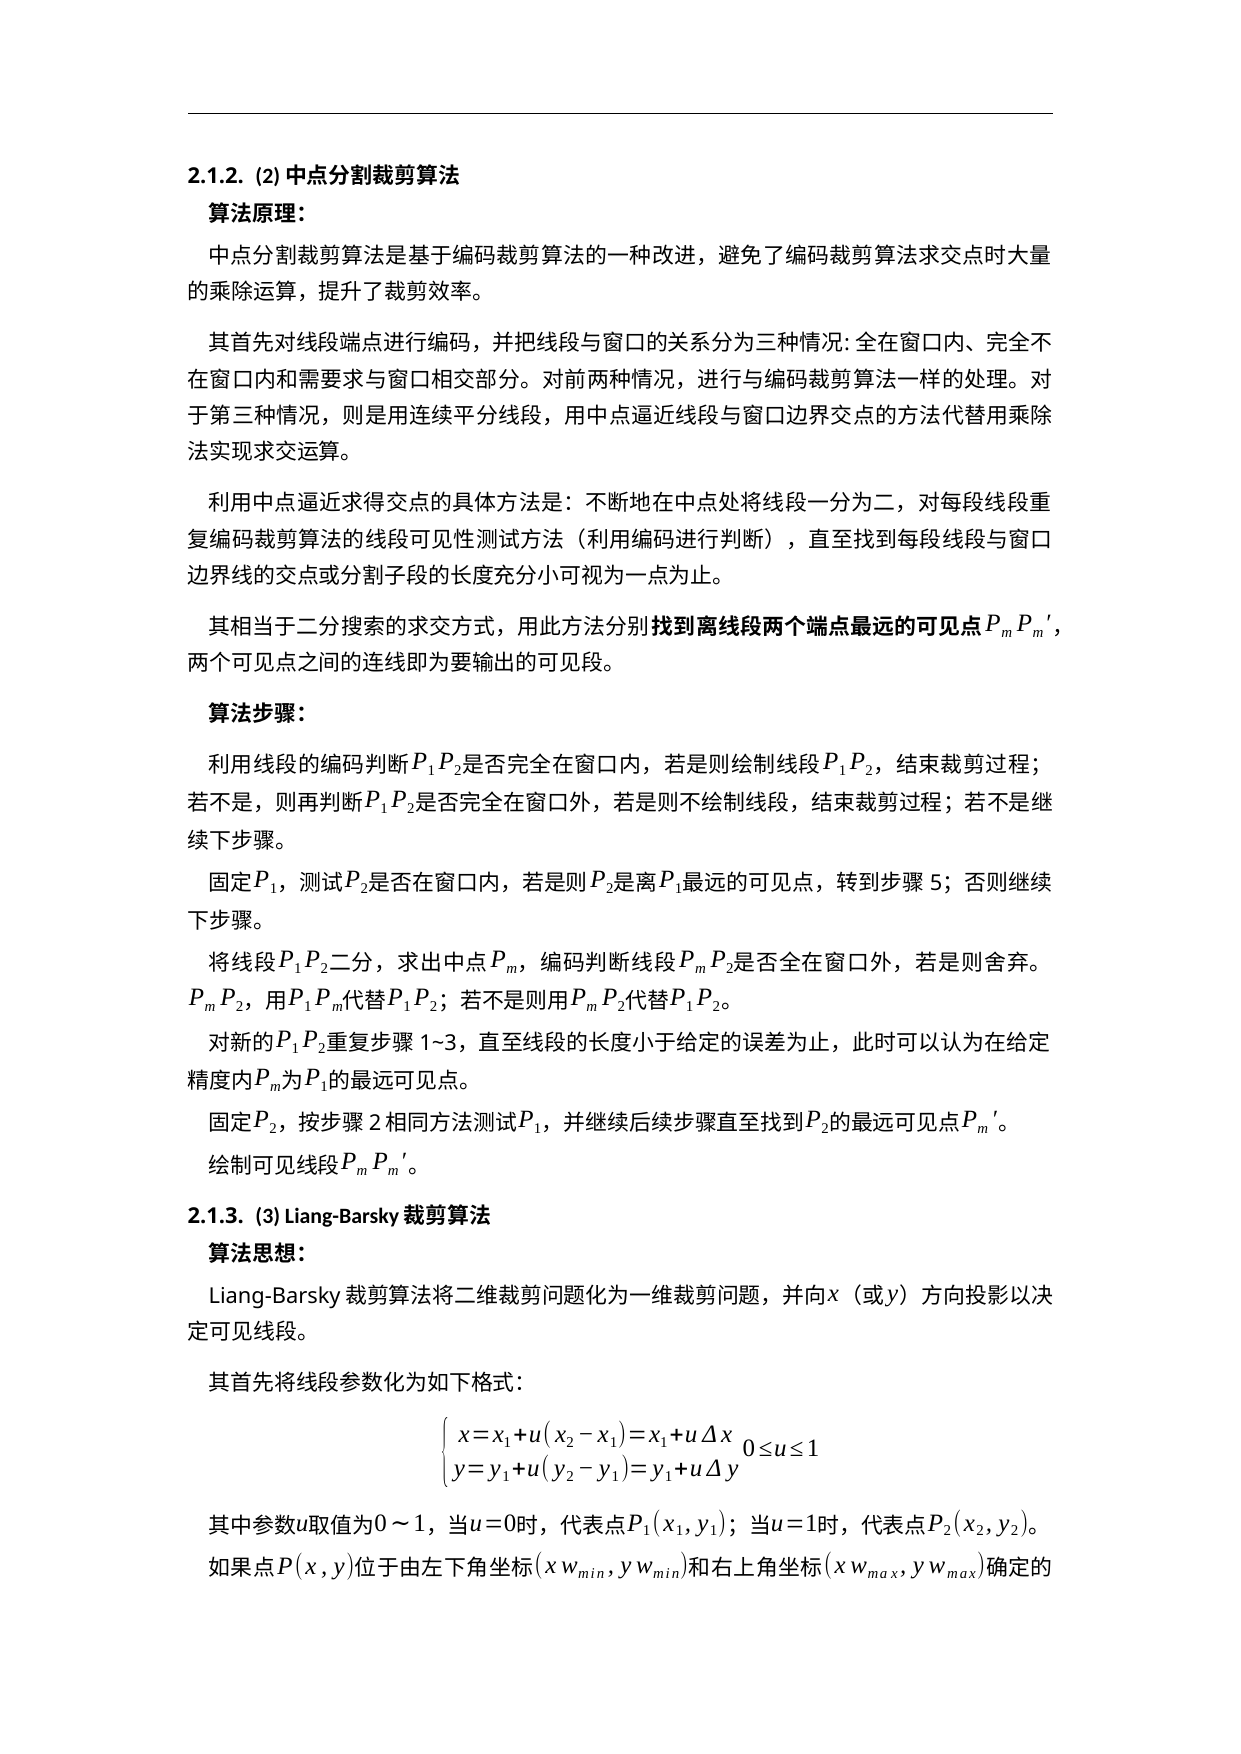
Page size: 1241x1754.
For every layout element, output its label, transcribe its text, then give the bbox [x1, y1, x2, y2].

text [187, 1550, 1053, 1582]
subtitle (3) Liang-Barsky裁剪算法 [187, 1190, 1053, 1231]
text Liang-Barsky裁剪算法将二维裁剪问题化为一维裁剪问题，并向（或）方向投影以决定可见线段。 [187, 1278, 1053, 1346]
text 利用中点逼近求得交点的具体方法是：不断地在中点处将线段一分为二，对每段线段重复编码裁剪算法的线段可见性测试方法（利用编码进行判断），直至找到每段线段与窗口边界线的交点或分割子段的长度充分小可视为一点为止。 [187, 485, 1053, 590]
text 其首先将线段参数化为如下格式： [187, 1365, 1053, 1397]
text 其首先对线段端点进行编码，并把线段与窗口的关系分为三种情况: 全在窗口内、完全不在窗口内和需要求与窗口相交部分。对前两种情况，进行与编码裁剪算法一样的处理。对于第三种情况，则是用连续平分线段，用中点逼近线段与窗口边界交点的方法代替用乘除法实现求交运算。 [187, 325, 1053, 466]
text 中点分割裁剪算法是基于编码裁剪算法的一种改进，避免了编码裁剪算法求交点时大量的乘除运算，提升了裁剪效率。 [187, 238, 1053, 306]
subtitle (2) 中点分割裁剪算法 [187, 150, 1053, 192]
text 算法步骤： [187, 696, 1053, 728]
text 其相当于二分搜索的求交方式，用此方法分别找到离线段两个端点最远的可见点，两个可见点之间的连线即为要输出的可见段。 [187, 609, 1053, 677]
